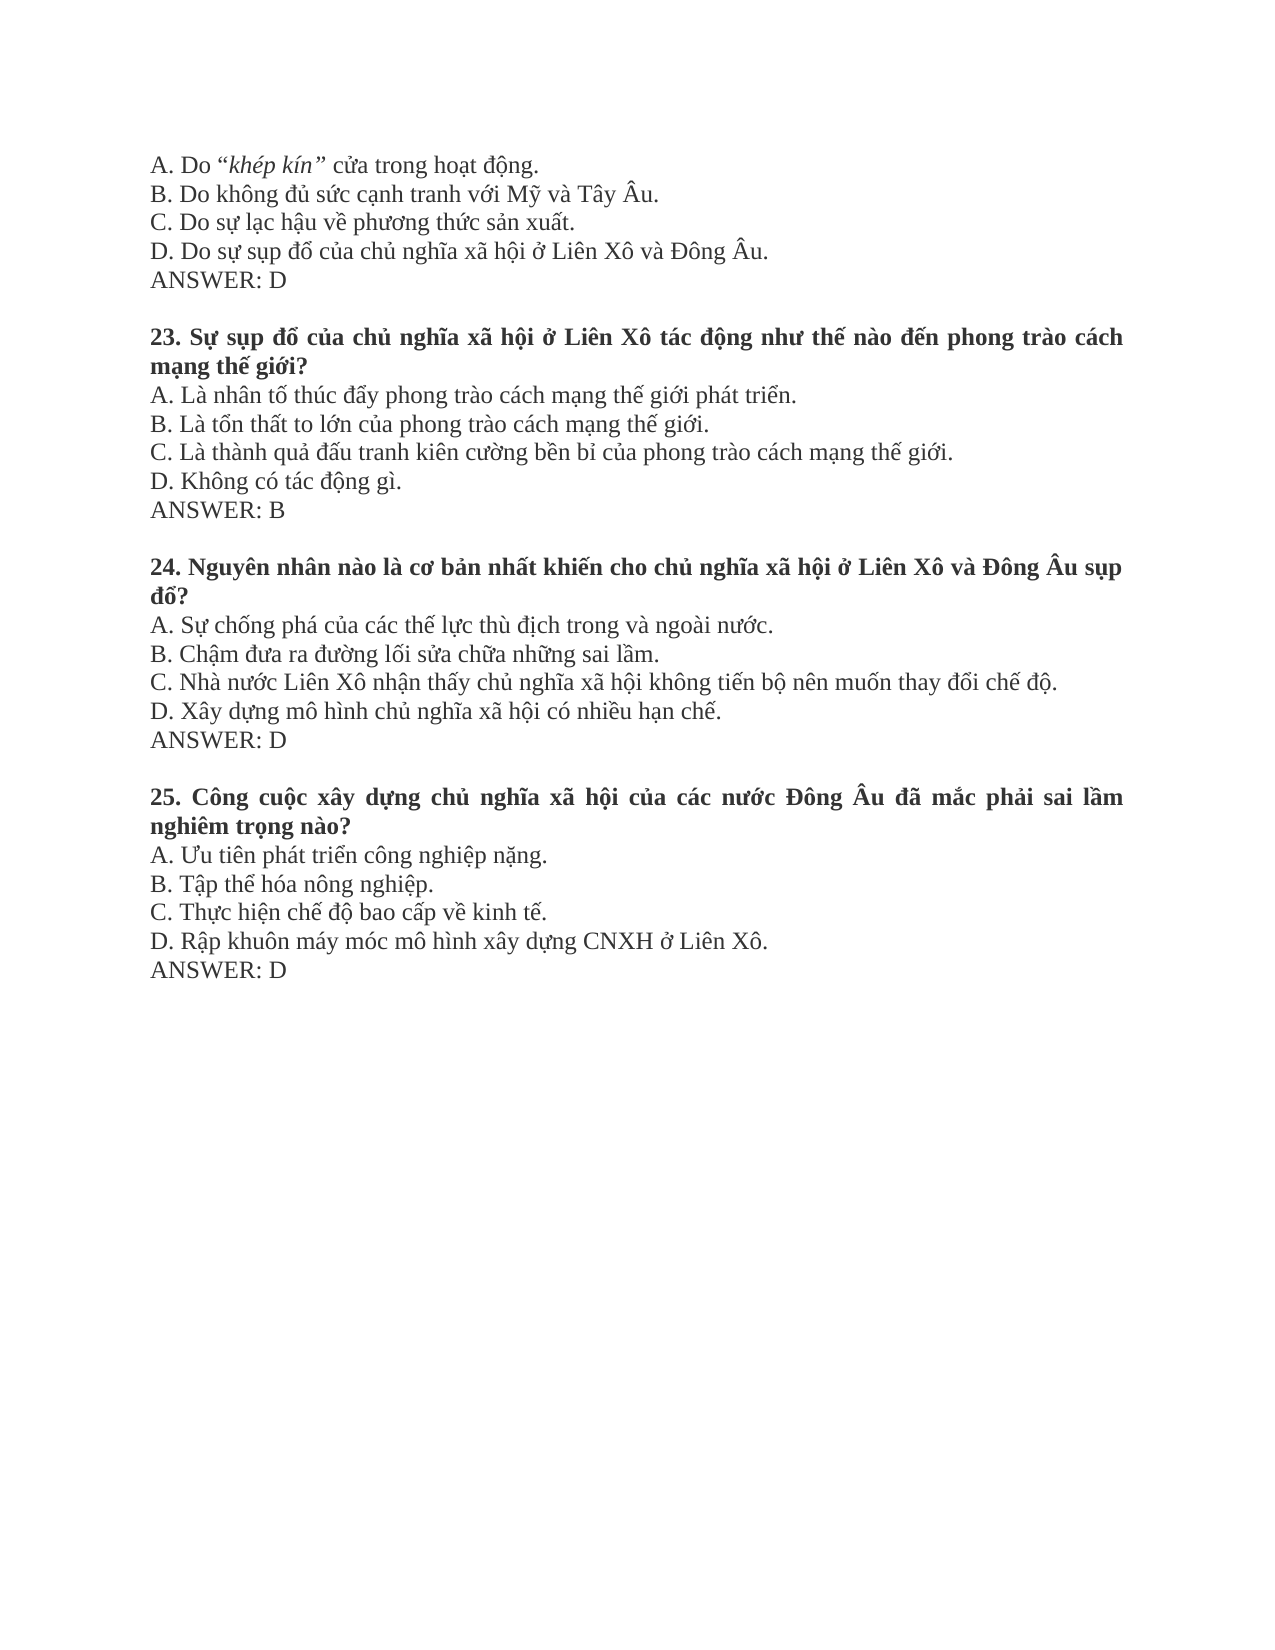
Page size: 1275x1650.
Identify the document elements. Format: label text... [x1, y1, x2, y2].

text A. Ưu tiên phát triển công nghiệp nặng. [150, 840, 1125, 869]
text B. Tập thể hóa nông nghiệp. [150, 869, 1125, 897]
text ANSWER: D [150, 725, 1125, 754]
text C. Nhà nước Liên Xô nhận thấy chủ nghĩa xã hội không tiến bộ nên muốn thay đổi chế độ. [150, 667, 1125, 696]
text ANSWER: D [150, 265, 1125, 294]
text D. Xây dựng mô hình chủ nghĩa xã hội có nhiều hạn chế. [150, 696, 1125, 725]
text A. Sự chống phá của các thế lực thù địch trong và ngoài nước. [150, 610, 1125, 639]
text ANSWER: D [150, 955, 1125, 984]
text A. Là nhân tố thúc đẩy phong trào cách mạng thế giới phát triển. [150, 380, 1125, 409]
text D. Rập khuôn máy móc mô hình xây dựng CNXH ở Liên Xô. [150, 926, 1125, 955]
text C. Do sự lạc hậu về phương thức sản xuất. [150, 207, 1125, 236]
text 23. Sự sụp đổ của chủ nghĩa xã hội ở Liên Xô tác động như thế nào đến phong trào cách mạng thế giới? [150, 322, 1125, 380]
text B. Là tổn thất to lớn của phong trào cách mạng thế giới. [150, 409, 1125, 437]
text B. Do không đủ sức cạnh tranh với Mỹ và Tây Âu. [150, 179, 1125, 207]
text C. Thực hiện chế độ bao cấp về kinh tế. [150, 897, 1125, 926]
text 25. Công cuộc xây dựng chủ nghĩa xã hội của các nước Đông Âu đã mắc phải sai lầm nghiêm trọng nào? [150, 782, 1125, 840]
text B. Chậm đưa ra đường lối sửa chữa những sai lầm. [150, 639, 1125, 667]
text C. Là thành quả đấu tranh kiên cường bền bỉ của phong trào cách mạng thế giới. [150, 437, 1125, 466]
text 24. Nguyên nhân nào là cơ bản nhất khiến cho chủ nghĩa xã hội ở Liên Xô và Đông Âu sụp đổ? [150, 552, 1125, 610]
text D. Không có tác động gì. [150, 466, 1125, 495]
text D. Do sự sụp đổ của chủ nghĩa xã hội ở Liên Xô và Đông Âu. [150, 236, 1125, 265]
text A. Do “khép kín” cửa trong hoạt động. [150, 150, 1125, 179]
text ANSWER: B [150, 495, 1125, 524]
